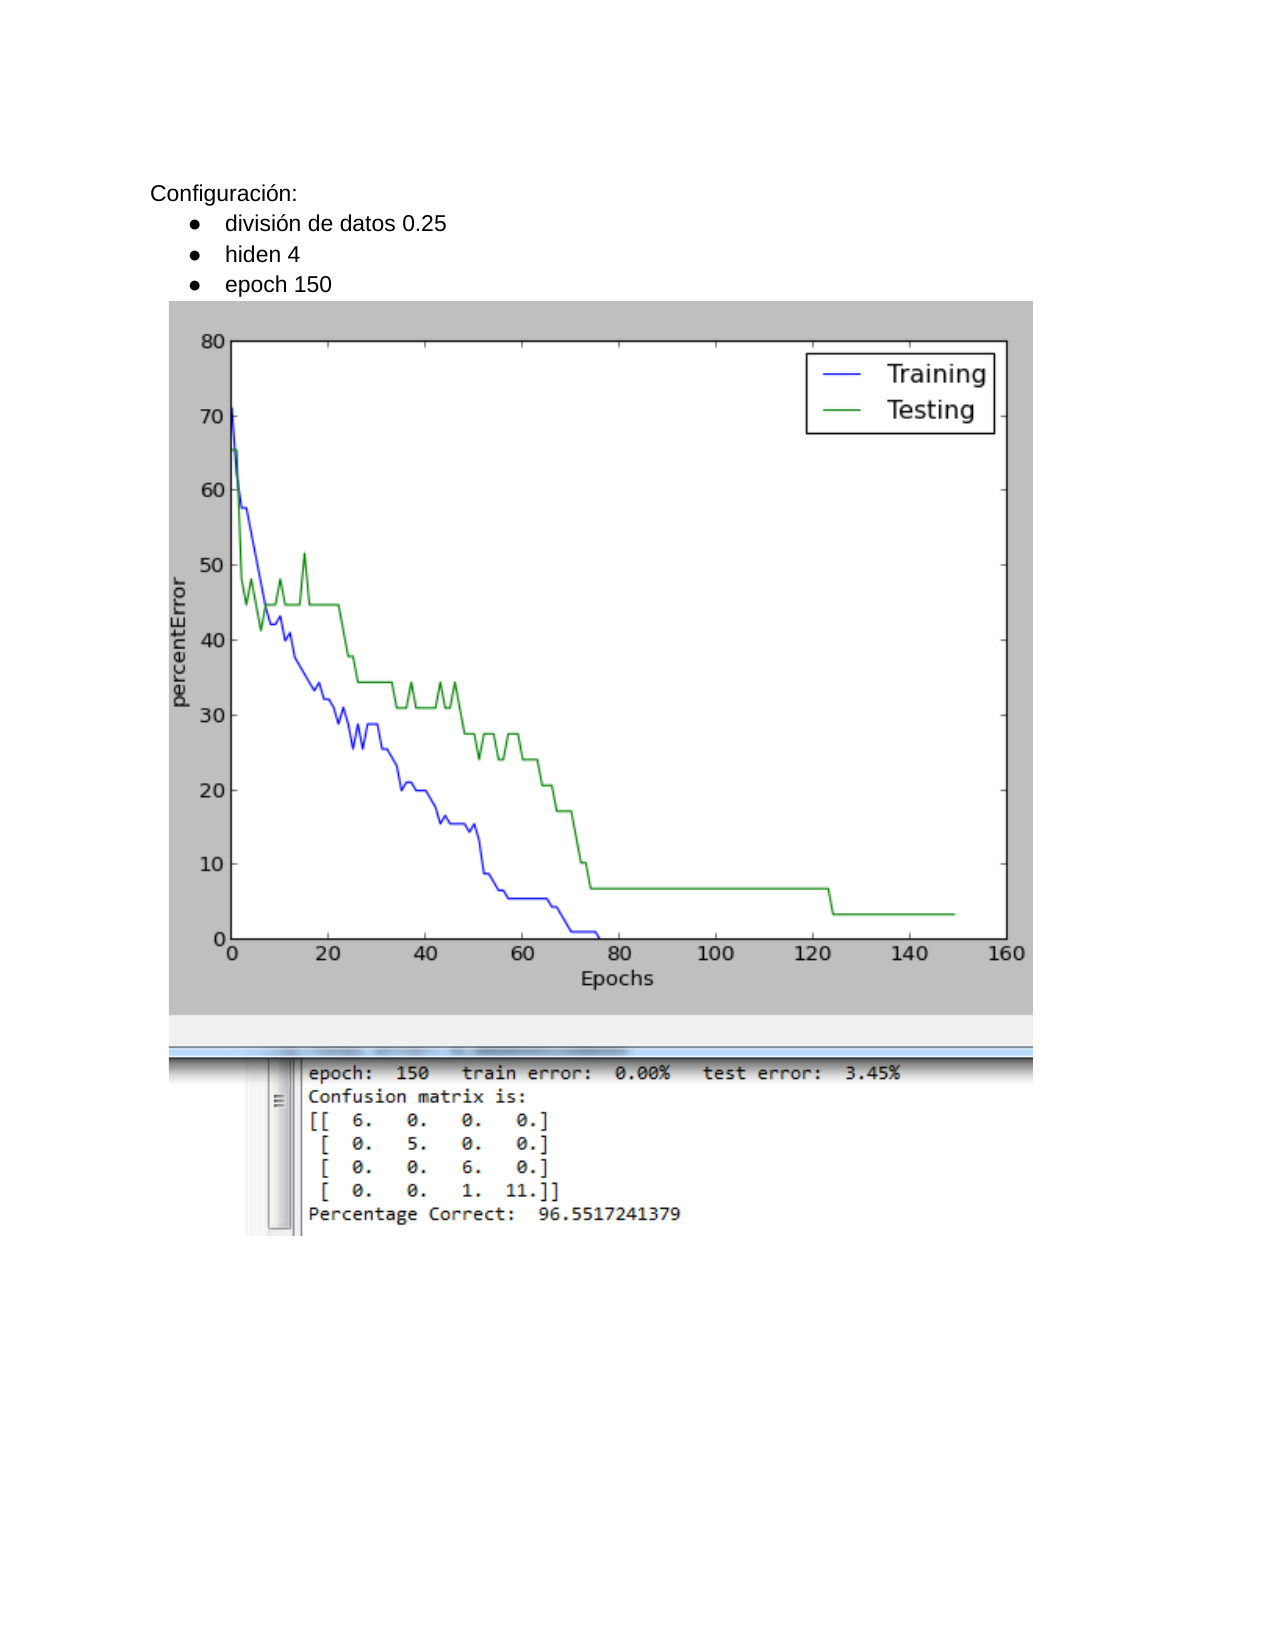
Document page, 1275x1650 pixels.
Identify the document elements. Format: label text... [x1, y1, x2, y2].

list hiden 4 [188, 241, 1125, 267]
text Configuración: [150, 180, 1125, 207]
picture [168, 301, 1033, 1236]
list epoch 150 [188, 271, 1125, 297]
list división de datos 0.25 [188, 210, 1125, 237]
